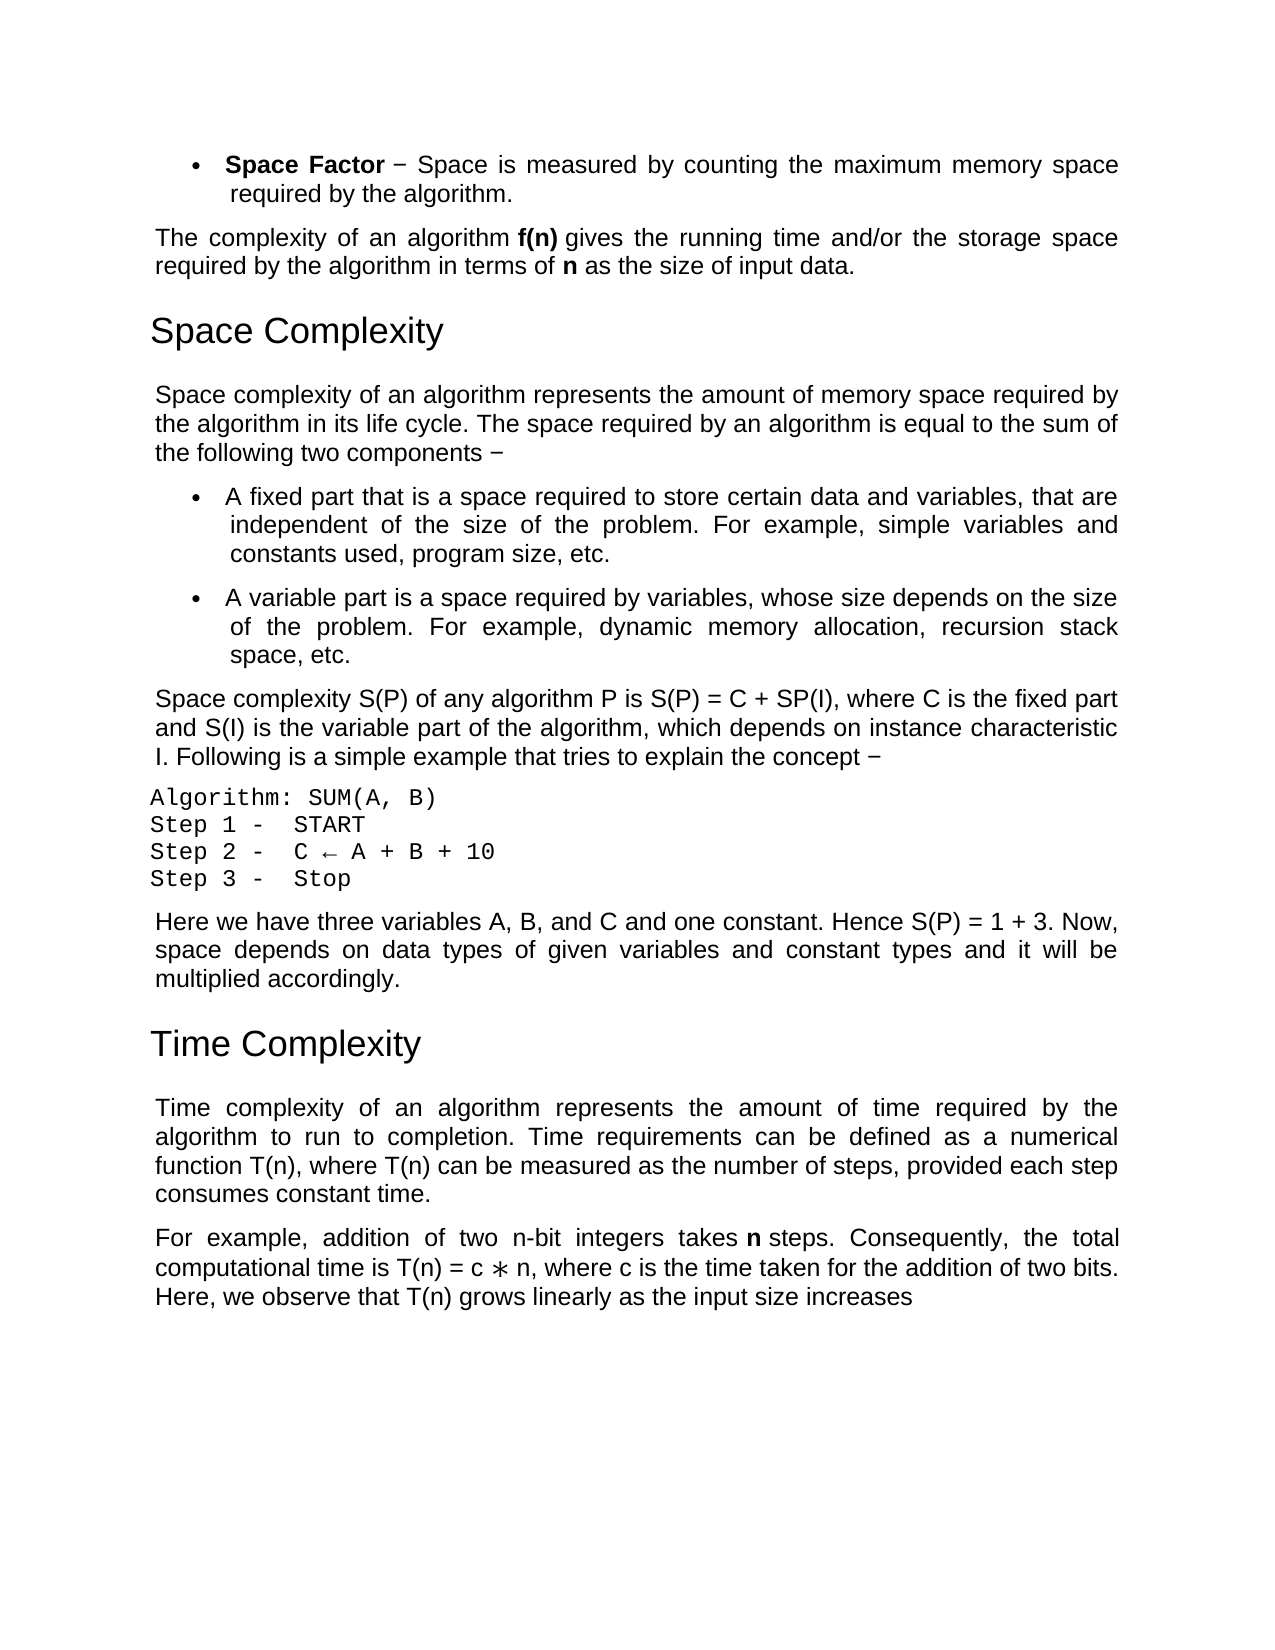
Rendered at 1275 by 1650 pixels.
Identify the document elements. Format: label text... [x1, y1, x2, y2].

text For example, addition of two n-bit integers takes n steps. Consequently, the total computational time is T(n) = c ∗ n, where c is the time taken for the addition of two bits. Here, we observe that T(n) grows linearly as the input size increases [155, 1223, 1120, 1311]
text The complexity of an algorithm f(n) gives the running time and/or the storage space required by the algorithm in terms of n as the size of input data. [155, 222, 1120, 280]
text Space complexity of an algorithm represents the amount of memory space required by the algorithm in its life cycle. The space required by an algorithm is equal to the sum of the following two components − [155, 380, 1120, 467]
text Space Complexity [150, 309, 1125, 351]
list Space Factor − Space is measured by counting the maximum memory space required by the algorithm. [192, 150, 1120, 207]
text Step 1 - START [150, 812, 1125, 840]
text Algorithm: SUM(A, B) [150, 785, 1125, 812]
text Time complexity of an algorithm represents the amount of time required by the algorithm to run to completion. Time requirements can be defined as a numerical function T(n), where T(n) can be measured as the number of steps, provided each step consumes constant time. [155, 1093, 1120, 1208]
text Here we have three variables A, B, and C and one constant. Hence S(P) = 1 + 3. Now, space depends on data types of given variables and constant types and it will be multiplied accordingly. [155, 907, 1120, 993]
list A variable part is a space required by variables, whose size depends on the size of the problem. For example, dynamic memory allocation, recursion stack space, etc. [192, 583, 1120, 669]
list A fixed part that is a space required to store certain data and variables, that are independent of the size of the problem. For example, simple variables and constants used, program size, etc. [192, 482, 1120, 568]
text Step 3 - Stop [150, 867, 1125, 894]
text Space complexity S(P) of any algorithm P is S(P) = C + SP(I), where C is the fixed part and S(I) is the variable part of the algorithm, which depends on instance characteristic I. Following is a simple example that tries to explain the concept − [155, 684, 1120, 770]
text Step 2 - C ← A + B + 10 [150, 840, 1125, 867]
text Time Complexity [150, 1022, 1125, 1064]
